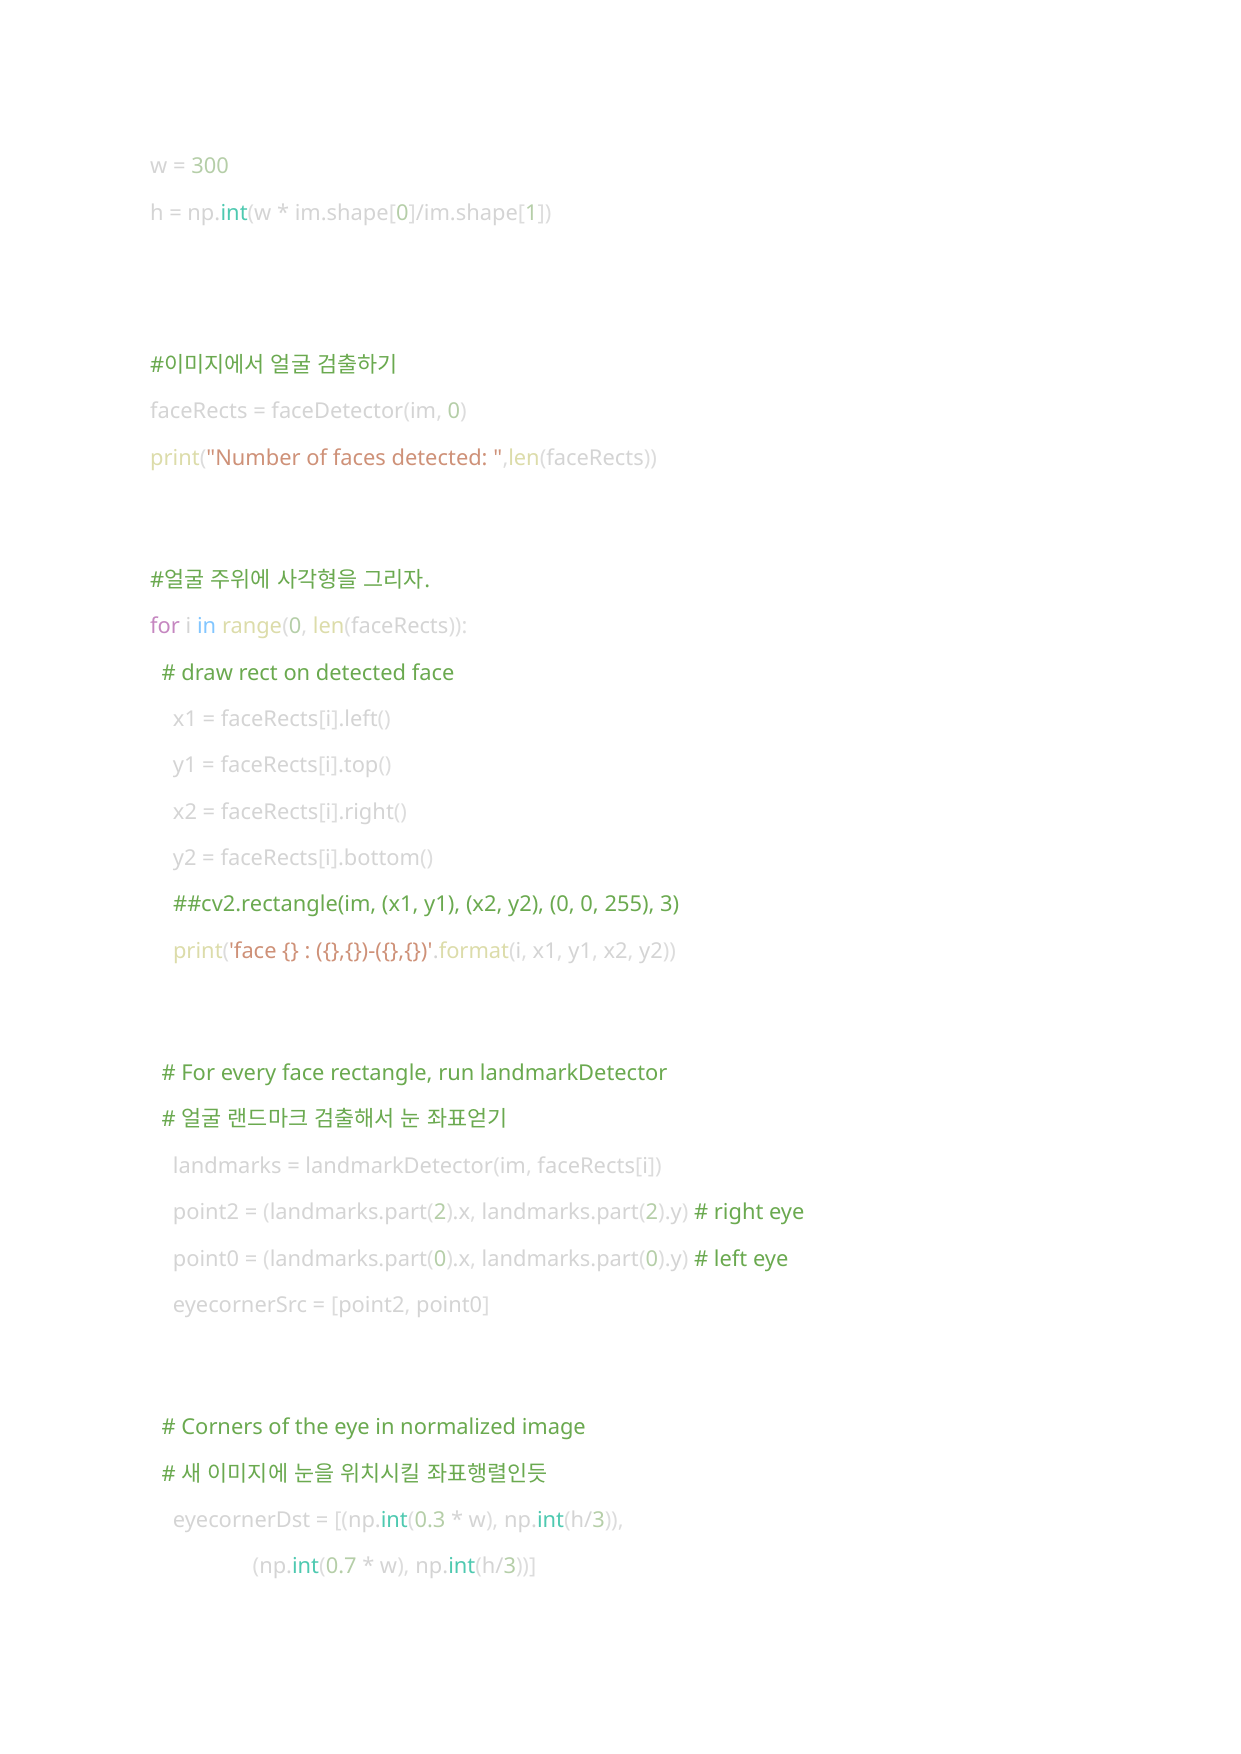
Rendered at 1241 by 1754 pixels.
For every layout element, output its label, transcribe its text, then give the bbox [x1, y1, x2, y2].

text print('face {} : ({},{})-({},{})'.format(i, x1, y1, x2, y2)) [150, 934, 1090, 964]
text #이미지에서 얼굴 검출하기 [150, 348, 1090, 378]
text x2 = faceRects[i].right() [150, 795, 1090, 825]
text point2 = (landmarks.part(2).x, landmarks.part(2).y) # right eye [150, 1196, 1090, 1226]
text ##cv2.rectangle(im, (x1, y1), (x2, y2), (0, 0, 255), 3) [150, 888, 1090, 918]
text #얼굴 주위에 사각형을 그리자. [150, 563, 1090, 593]
text w = 300 [150, 150, 1090, 180]
text point0 = (landmarks.part(0).x, landmarks.part(0).y) # left eye [150, 1242, 1090, 1272]
text faceRects = faceDetector(im, 0) [150, 395, 1090, 424]
text y1 = faceRects[i].top() [150, 749, 1090, 779]
text h = np.int(w * im.shape[0]/im.shape[1]) [150, 196, 1090, 226]
text landmarks = landmarkDetector(im, faceRects[i]) [150, 1149, 1090, 1179]
text y2 = faceRects[i].bottom() [150, 842, 1090, 871]
text eyecornerSrc = [point2, point0] [150, 1288, 1090, 1318]
text print("Number of faces detected: ",len(faceRects)) [150, 441, 1090, 471]
text # draw rect on detected face [150, 656, 1090, 686]
text (np.int(0.7 * w), np.int(h/3))] [150, 1550, 1090, 1580]
text # 얼굴 랜드마크 검출해서 눈 좌표얻기 [150, 1103, 1090, 1133]
text x1 = faceRects[i].left() [150, 703, 1090, 732]
text # 새 이미지에 눈을 위치시킬 좌표행렬인듯 [150, 1457, 1090, 1487]
text for i in range(0, len(faceRects)): [150, 610, 1090, 639]
text # For every face rectangle, run landmarkDetector [150, 1057, 1090, 1086]
text eyecornerDst = [(np.int(0.3 * w), np.int(h/3)), [150, 1504, 1090, 1533]
text # Corners of the eye in normalized image [150, 1411, 1090, 1441]
